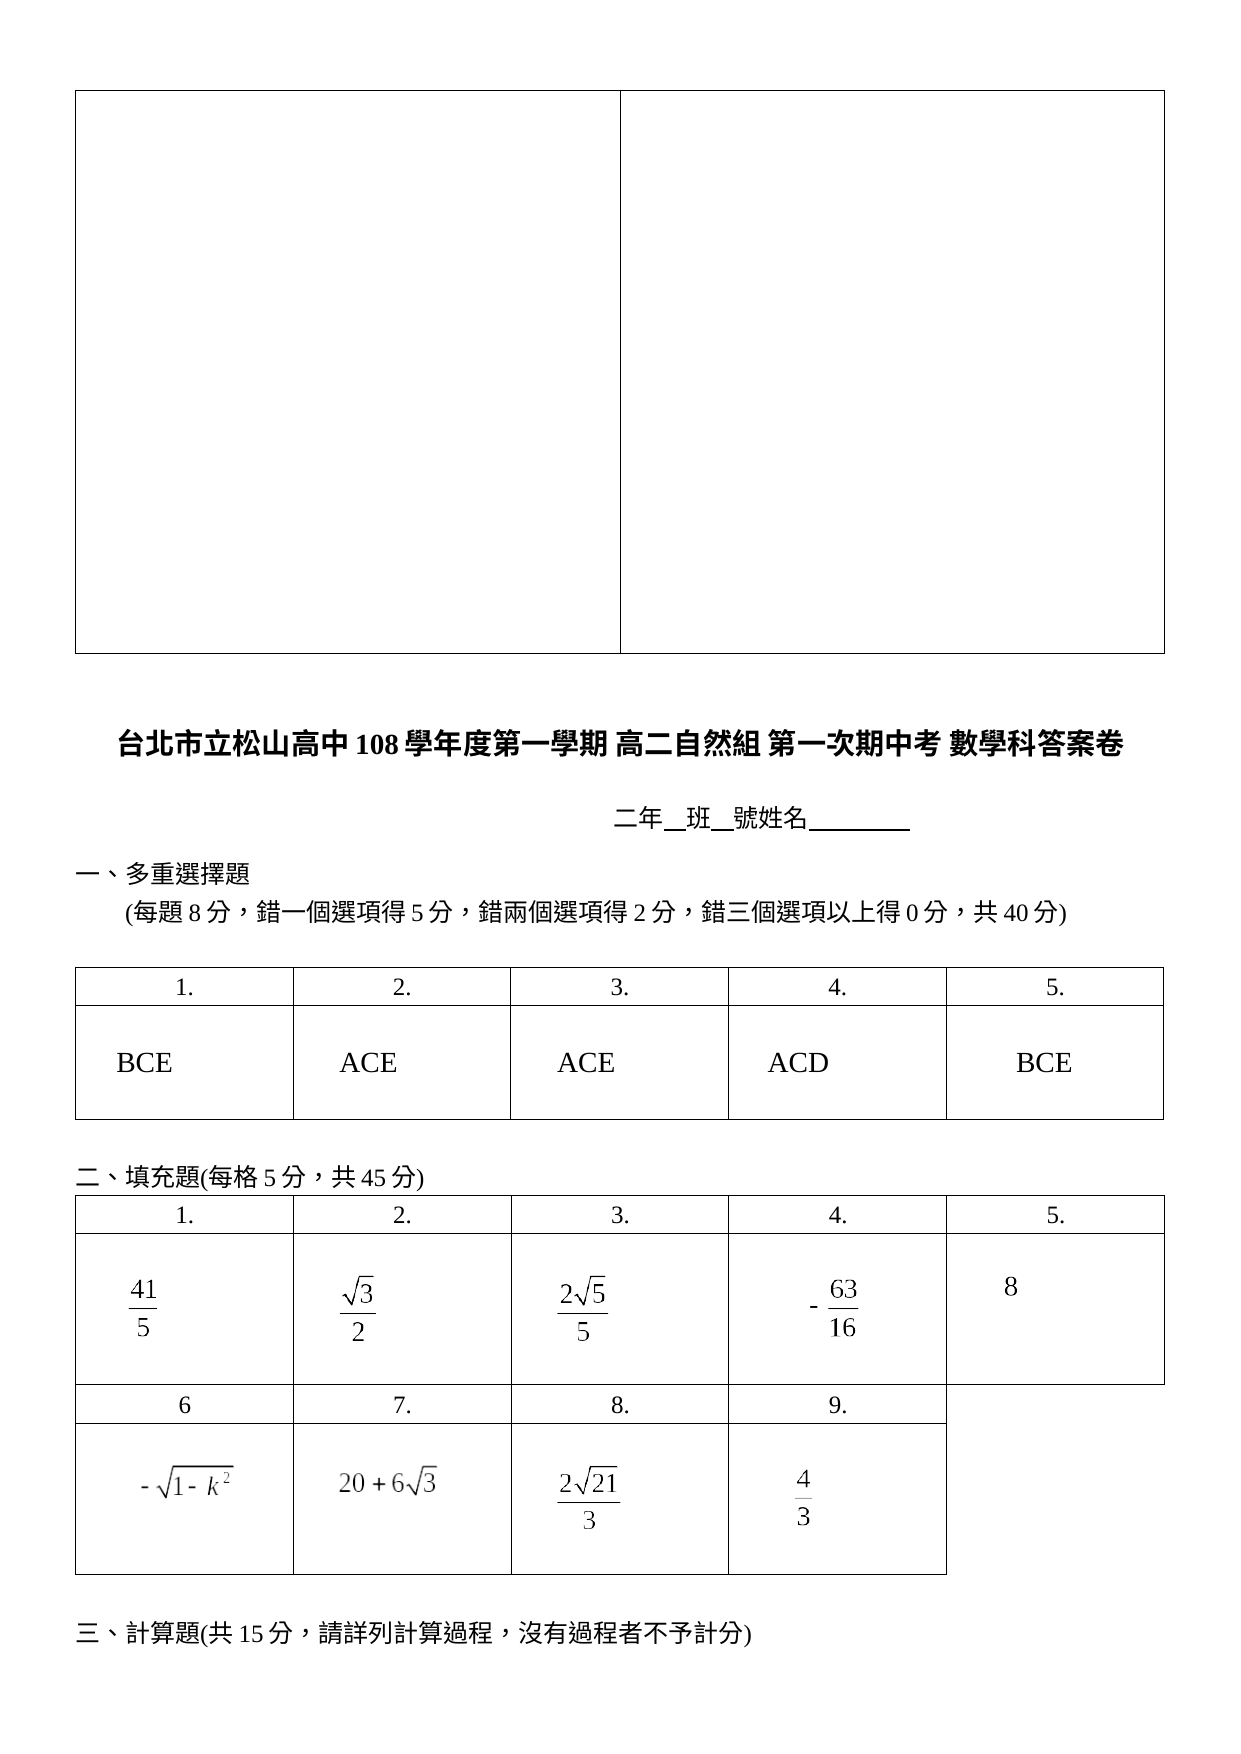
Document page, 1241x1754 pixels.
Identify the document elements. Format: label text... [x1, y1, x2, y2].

table_cell 9. [729, 1385, 946, 1423]
table_cell 7. [294, 1385, 511, 1423]
table_cell BCE [947, 1006, 1163, 1119]
text 二、填充題(每格5分，共45分) [75, 1157, 1165, 1195]
table_cell ACE [294, 1006, 510, 1119]
text 台北市立松山高中108學年度第一學期 高二自然組 第一次期中考 數學科答案卷 [75, 704, 1165, 779]
table_header 3. [512, 1196, 728, 1233]
table_cell [621, 91, 1164, 653]
table_cell 8. [512, 1385, 728, 1423]
table_header 2. [294, 1196, 511, 1233]
table_cell [76, 91, 620, 653]
table_header 3. [511, 968, 728, 1005]
table_header 4. [729, 968, 946, 1005]
table_cell BCE [76, 1006, 293, 1119]
text 一、多重選擇題 [75, 854, 1165, 892]
table_header 5. [947, 968, 1163, 1005]
list (每題8分，錯一個選項得5分，錯兩個選項得2分，錯三個選項以上得0分，共40分) [125, 892, 1165, 929]
table_cell [729, 1424, 946, 1574]
table_cell ACE [511, 1006, 728, 1119]
table_cell [947, 1234, 1164, 1384]
table_header 4. [729, 1196, 946, 1233]
table_cell [512, 1424, 728, 1574]
table_cell 6 [76, 1385, 293, 1423]
table_cell [729, 1234, 946, 1384]
table_header 5. [947, 1196, 1164, 1233]
text 三、計算題(共15分，請詳列計算過程，沒有過程者不予計分) [75, 1612, 1165, 1650]
table_header 2. [294, 968, 510, 1005]
table_cell [512, 1234, 728, 1384]
table_cell [294, 1424, 511, 1574]
table_cell [294, 1234, 511, 1384]
table_header 1. [76, 1196, 293, 1233]
text 二年 班 號姓名 [75, 798, 1165, 835]
table_header 1. [76, 968, 293, 1005]
table_cell [76, 1424, 293, 1574]
table_cell ACD [729, 1006, 946, 1119]
table_cell [76, 1234, 293, 1384]
